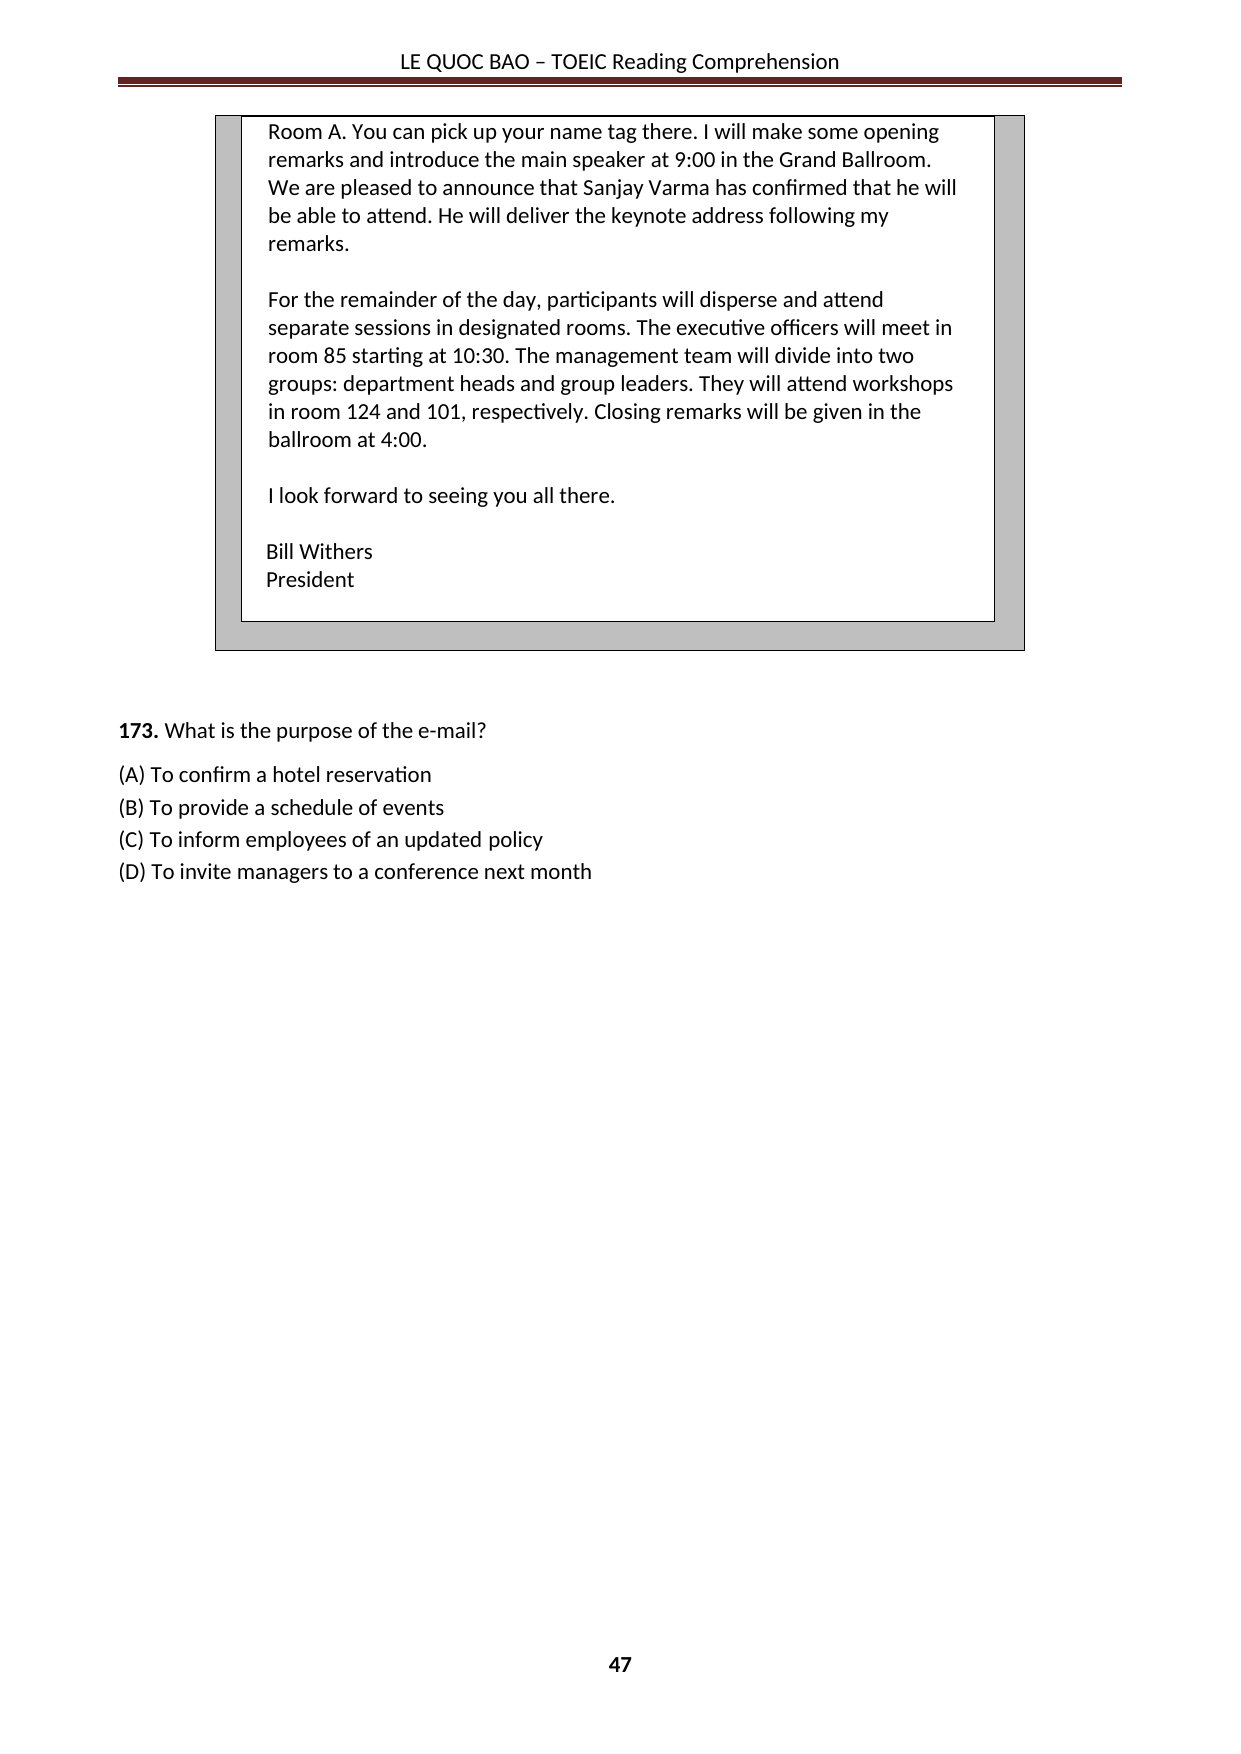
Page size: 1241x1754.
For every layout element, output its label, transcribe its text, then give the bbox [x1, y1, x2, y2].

table_header [216, 116, 1024, 650]
text (A) To confirm a hotel reservation (B) To provide a schedule of events (C) To inform employees of an updated policy (D) To invite managers to a conference next month [118, 760, 1122, 885]
text 173. What is the purpose of the e-mail? [118, 716, 1122, 744]
